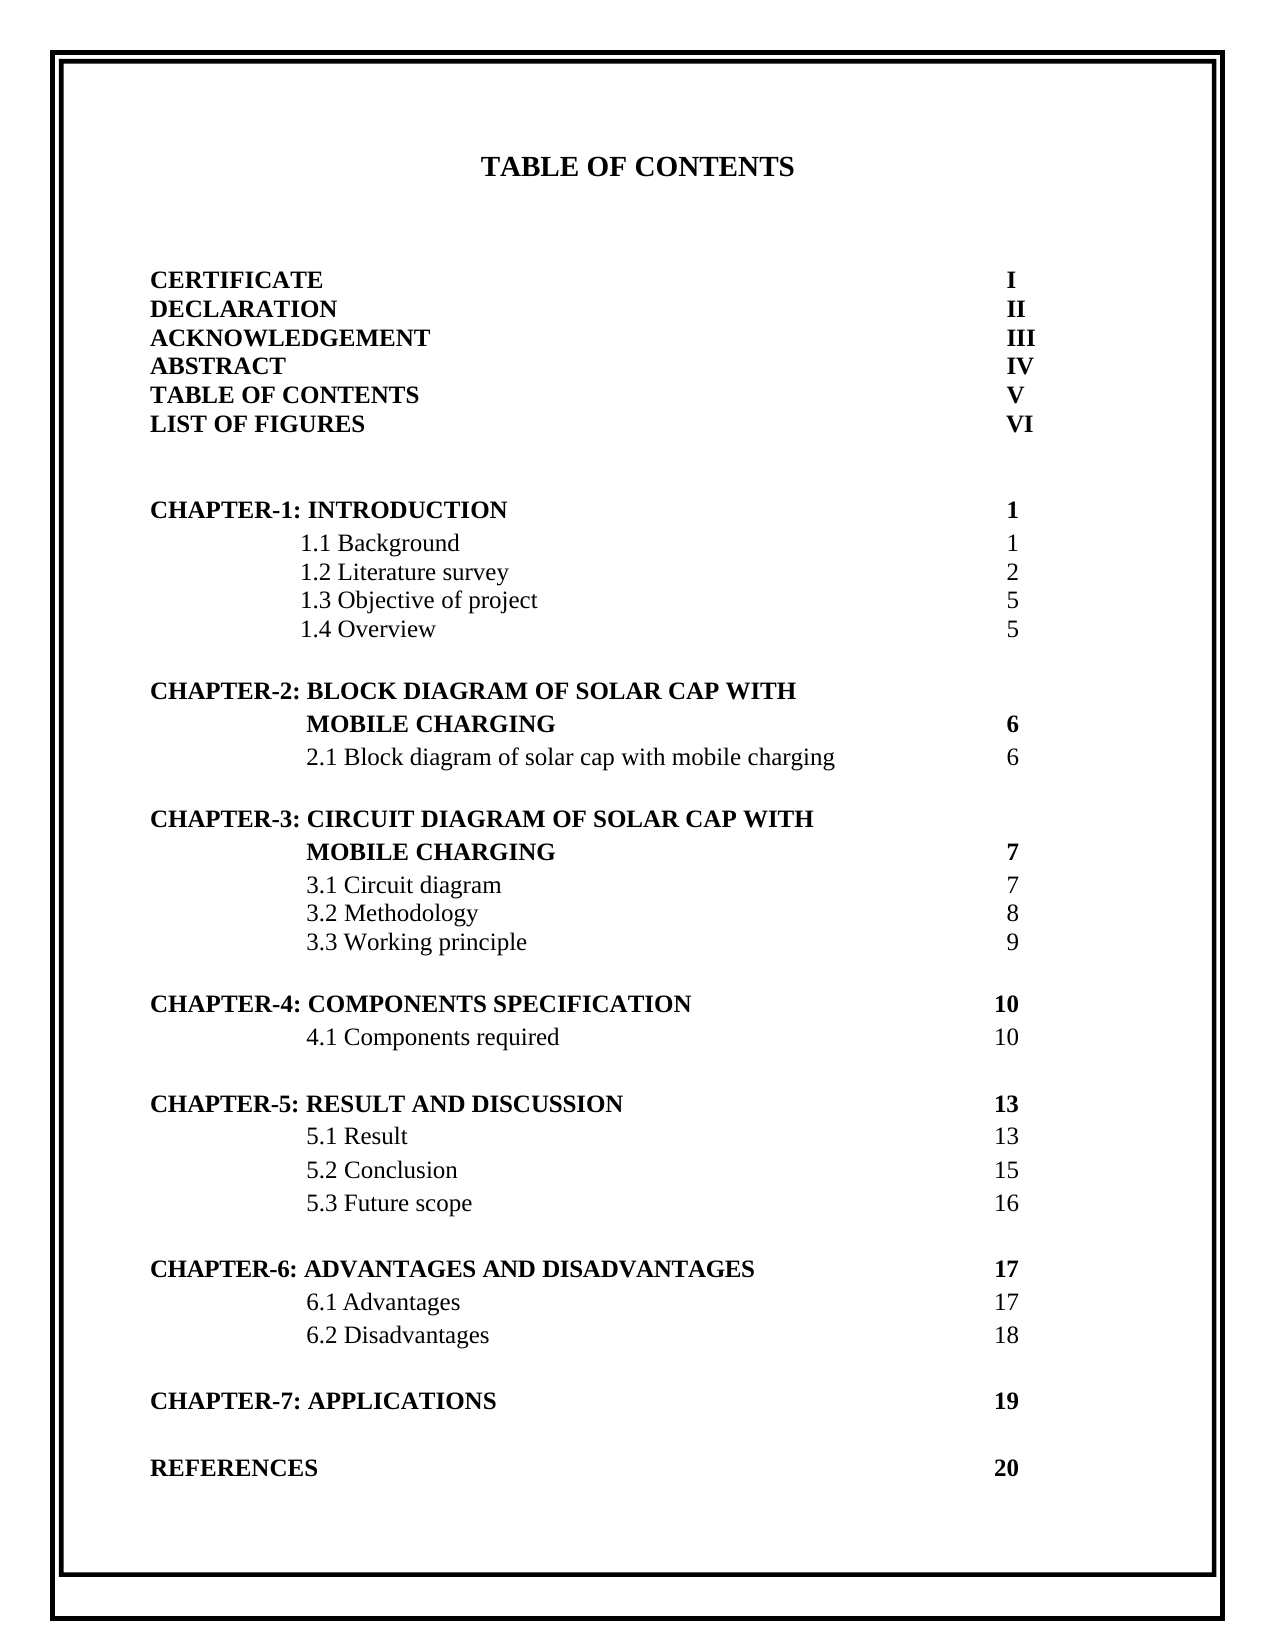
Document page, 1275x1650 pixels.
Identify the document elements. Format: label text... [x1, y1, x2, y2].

text TABLE OF CONTENTS [480, 149, 796, 183]
text CERTIFICATE I [150, 265, 1137, 294]
